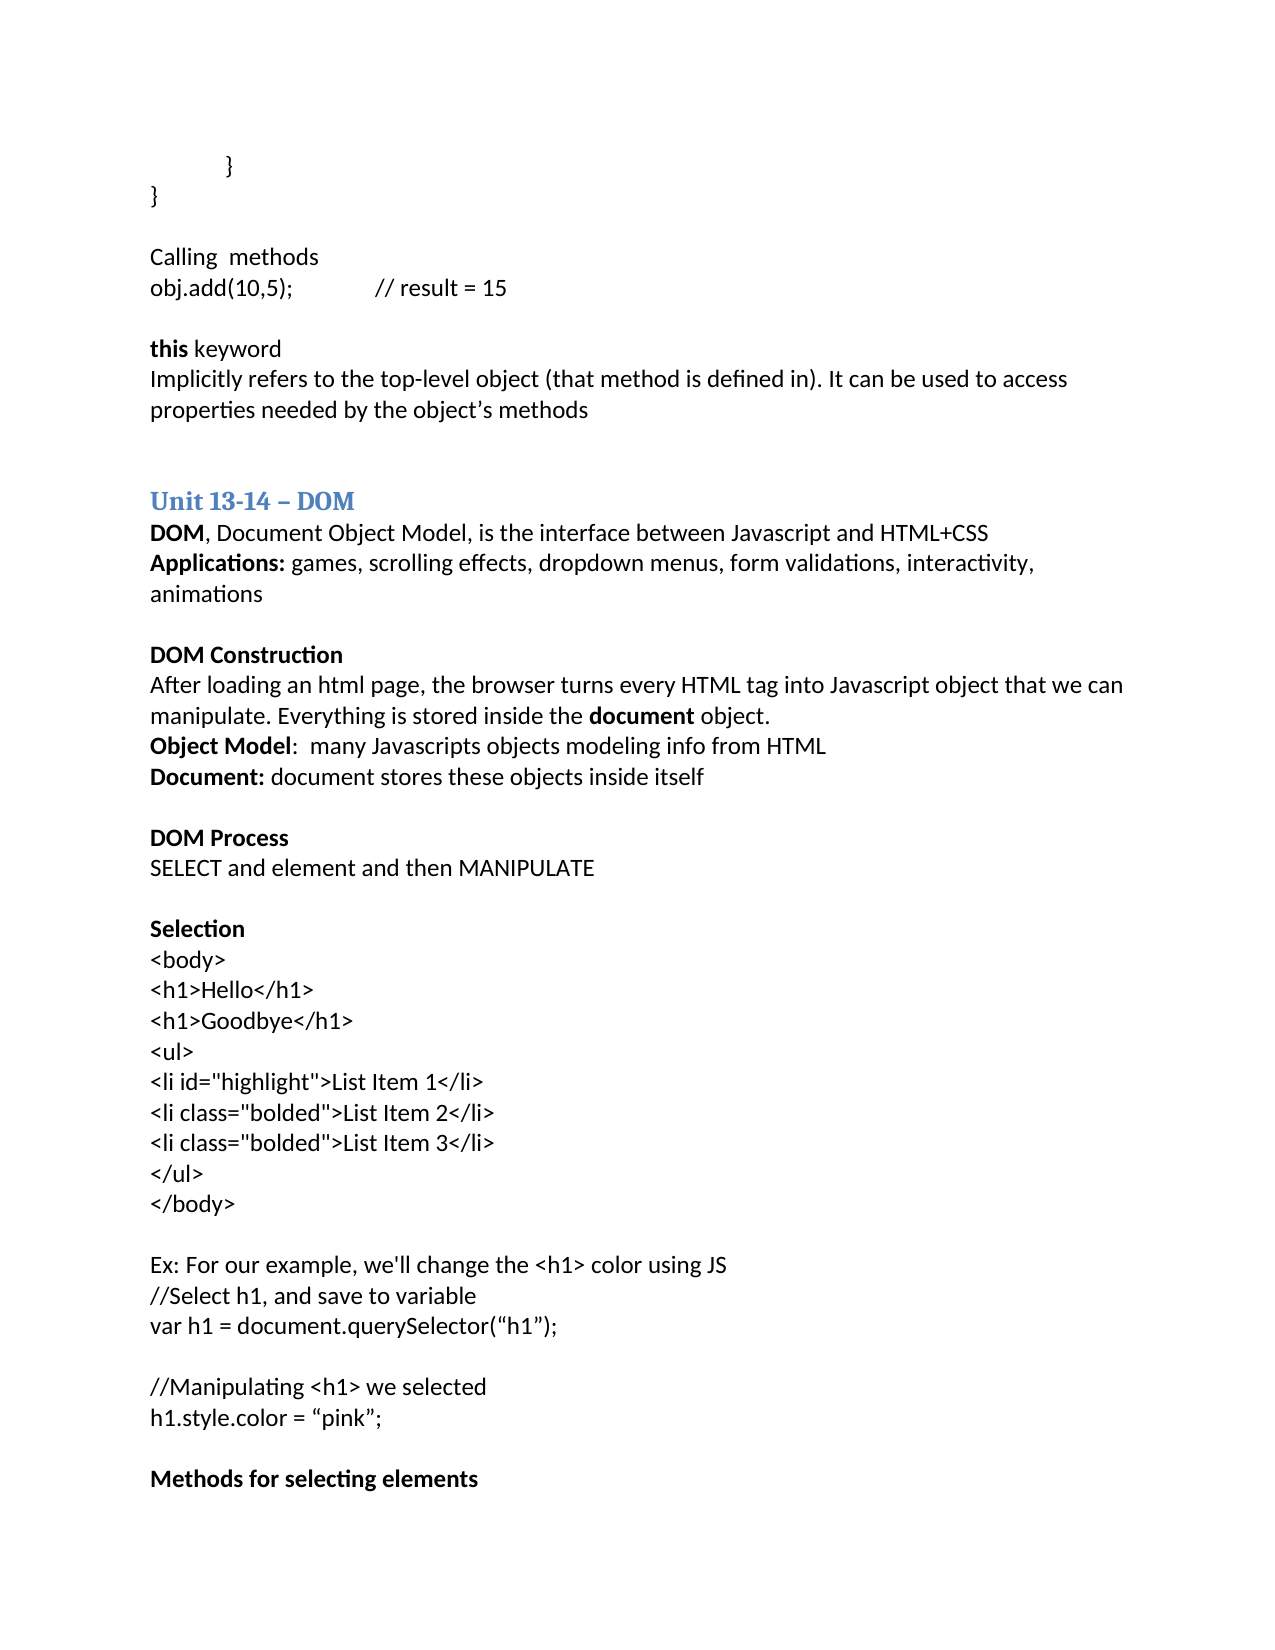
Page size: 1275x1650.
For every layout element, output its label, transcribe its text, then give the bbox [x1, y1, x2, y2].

text After loading an html page, the browser turns every HTML tag into Javascript object that we can manipulate. Everything is stored inside the document object. [150, 669, 1125, 731]
text //Select h1, and save to variable [150, 1280, 1125, 1310]
text Applications: games, scrolling effects, dropdown menus, form validations, interactivity, animations [150, 547, 1125, 608]
text Selection [150, 914, 1125, 944]
text } [150, 181, 1125, 211]
text Calling methods [150, 242, 1125, 272]
text var h1 = document.querySelector(“h1”); [150, 1310, 1125, 1341]
text h1.style.color = “pink”; [150, 1402, 1125, 1432]
text Ex: For our example, we'll change the <h1> color using JS [150, 1249, 1125, 1280]
text obj.add(10,5); // result = 15 [150, 272, 1125, 303]
text <body> <h1>Hello</h1> <h1>Goodbye</h1> <ul> <li id="highlight">List Item 1</li> <li class="bolded">List Item 2</li> <li class="bolded">List Item 3</li> </ul> </body> [150, 944, 1125, 1219]
text Object Model: many Javascripts objects modeling info from HTML [150, 731, 1125, 761]
text this keyword [150, 333, 1125, 364]
text Implicitly refers to the top-level object (that method is defined in). It can be used to access properties needed by the object’s methods [150, 364, 1125, 425]
text Document: document stores these objects inside itself [150, 761, 1125, 792]
text Methods for selecting elements [150, 1463, 1125, 1493]
text SELECT and element and then MANIPULATE [150, 853, 1125, 883]
subtitle Unit 13-14 – DOM [150, 486, 1125, 517]
text //Manipulating <h1> we selected [150, 1371, 1125, 1402]
text } [225, 150, 1125, 181]
text DOM Construction [150, 639, 1125, 669]
text DOM, Document Object Model, is the interface between Javascript and HTML+CSS [150, 517, 1125, 547]
text DOM Process [150, 822, 1125, 853]
